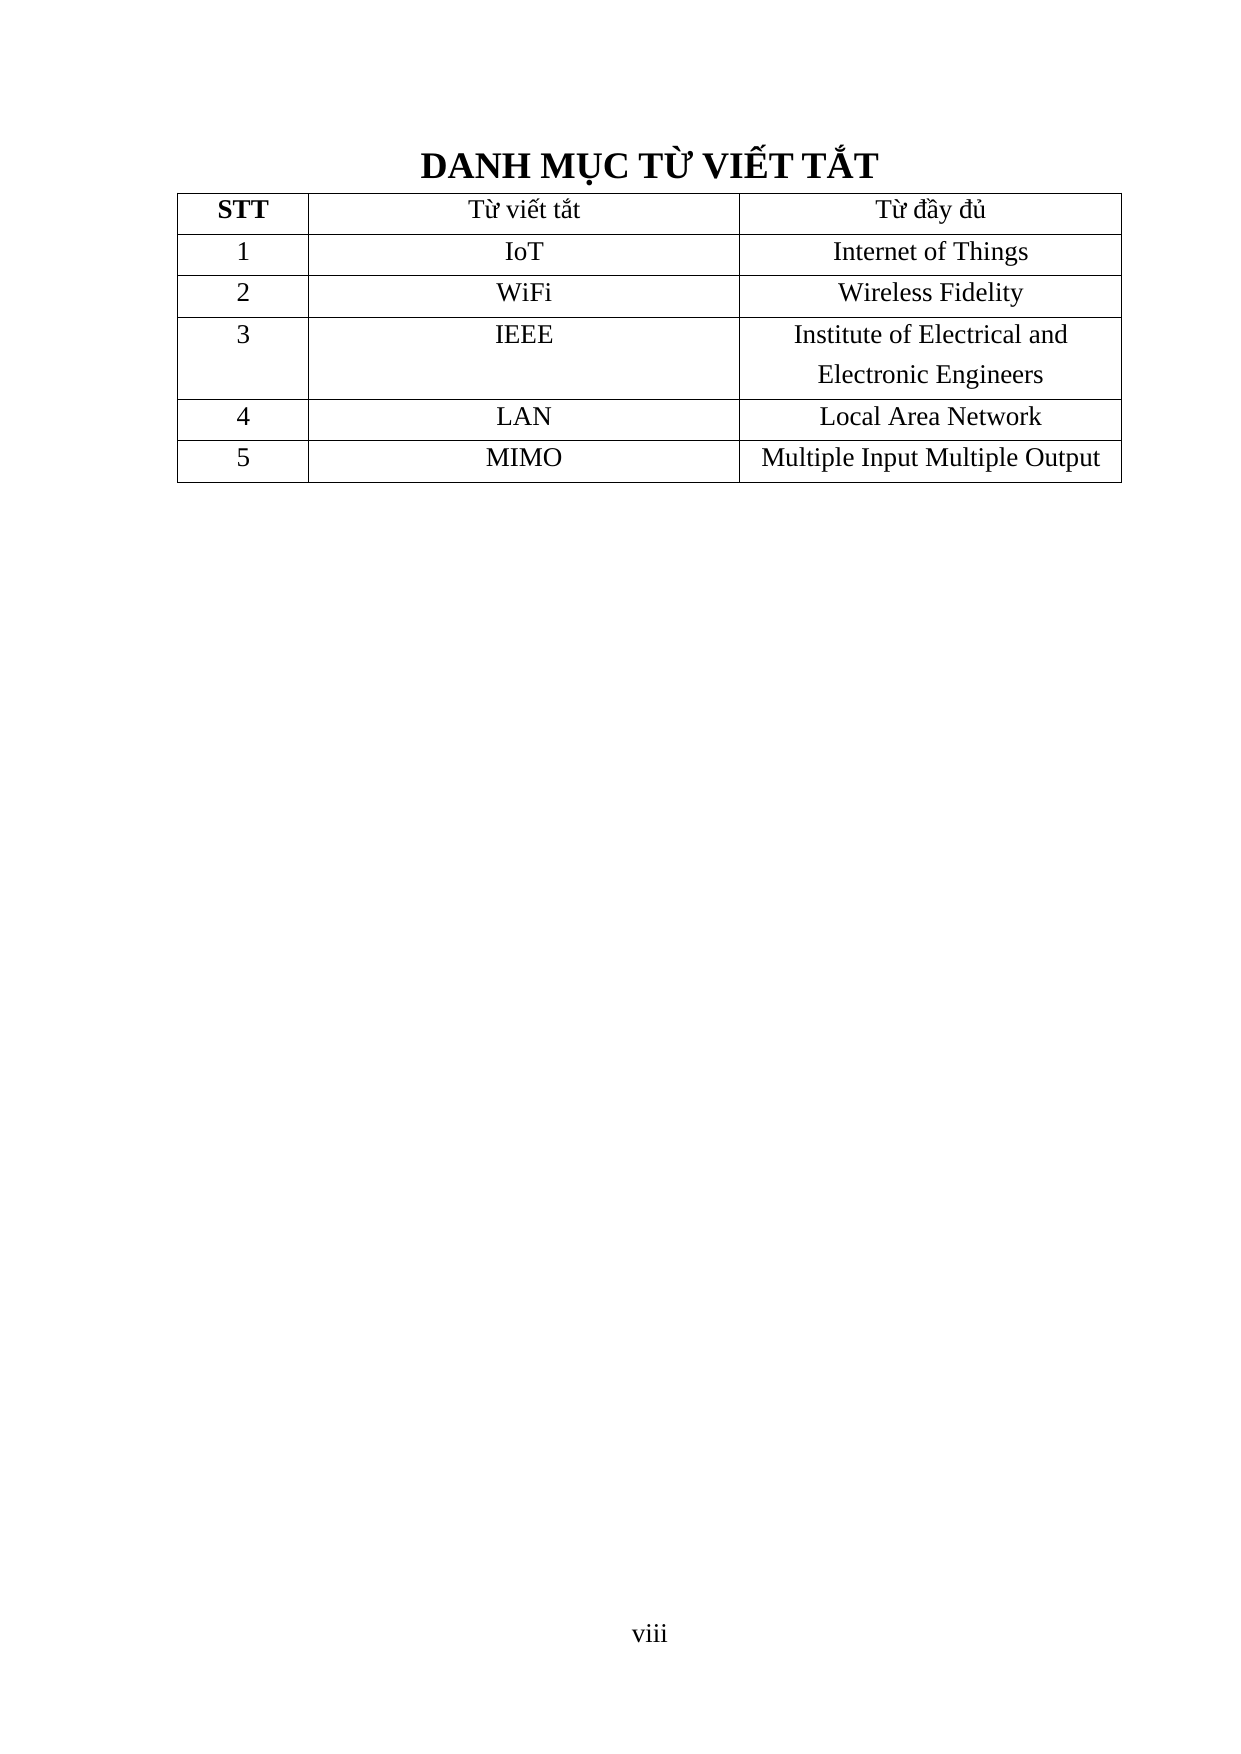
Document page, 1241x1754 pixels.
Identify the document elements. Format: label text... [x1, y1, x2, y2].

table_cell IoT [309, 235, 739, 275]
table_cell Local Area Network [740, 400, 1121, 440]
table_cell 1 [178, 235, 308, 275]
table_cell 5 [178, 441, 308, 482]
table_cell Multiple Input Multiple Output [740, 441, 1121, 482]
table_cell LAN [309, 400, 739, 440]
table_header Từ đầy đủ [740, 194, 1121, 234]
table_cell Institute of Electrical and Electronic Engineers [740, 318, 1121, 399]
table_cell Internet of Things [740, 235, 1121, 275]
table_cell IEEE [309, 318, 739, 399]
subtitle DANH MỤC TỪ VIẾT TẮT [177, 143, 1122, 186]
table_cell 2 [178, 276, 308, 317]
table_header Từ viết tắt [309, 194, 739, 234]
table_cell WiFi [309, 276, 739, 317]
table_cell MIMO [309, 441, 739, 482]
table_cell 3 [178, 318, 308, 399]
table_cell 4 [178, 400, 308, 440]
table_cell Wireless Fidelity [740, 276, 1121, 317]
table_header STT [178, 194, 308, 234]
